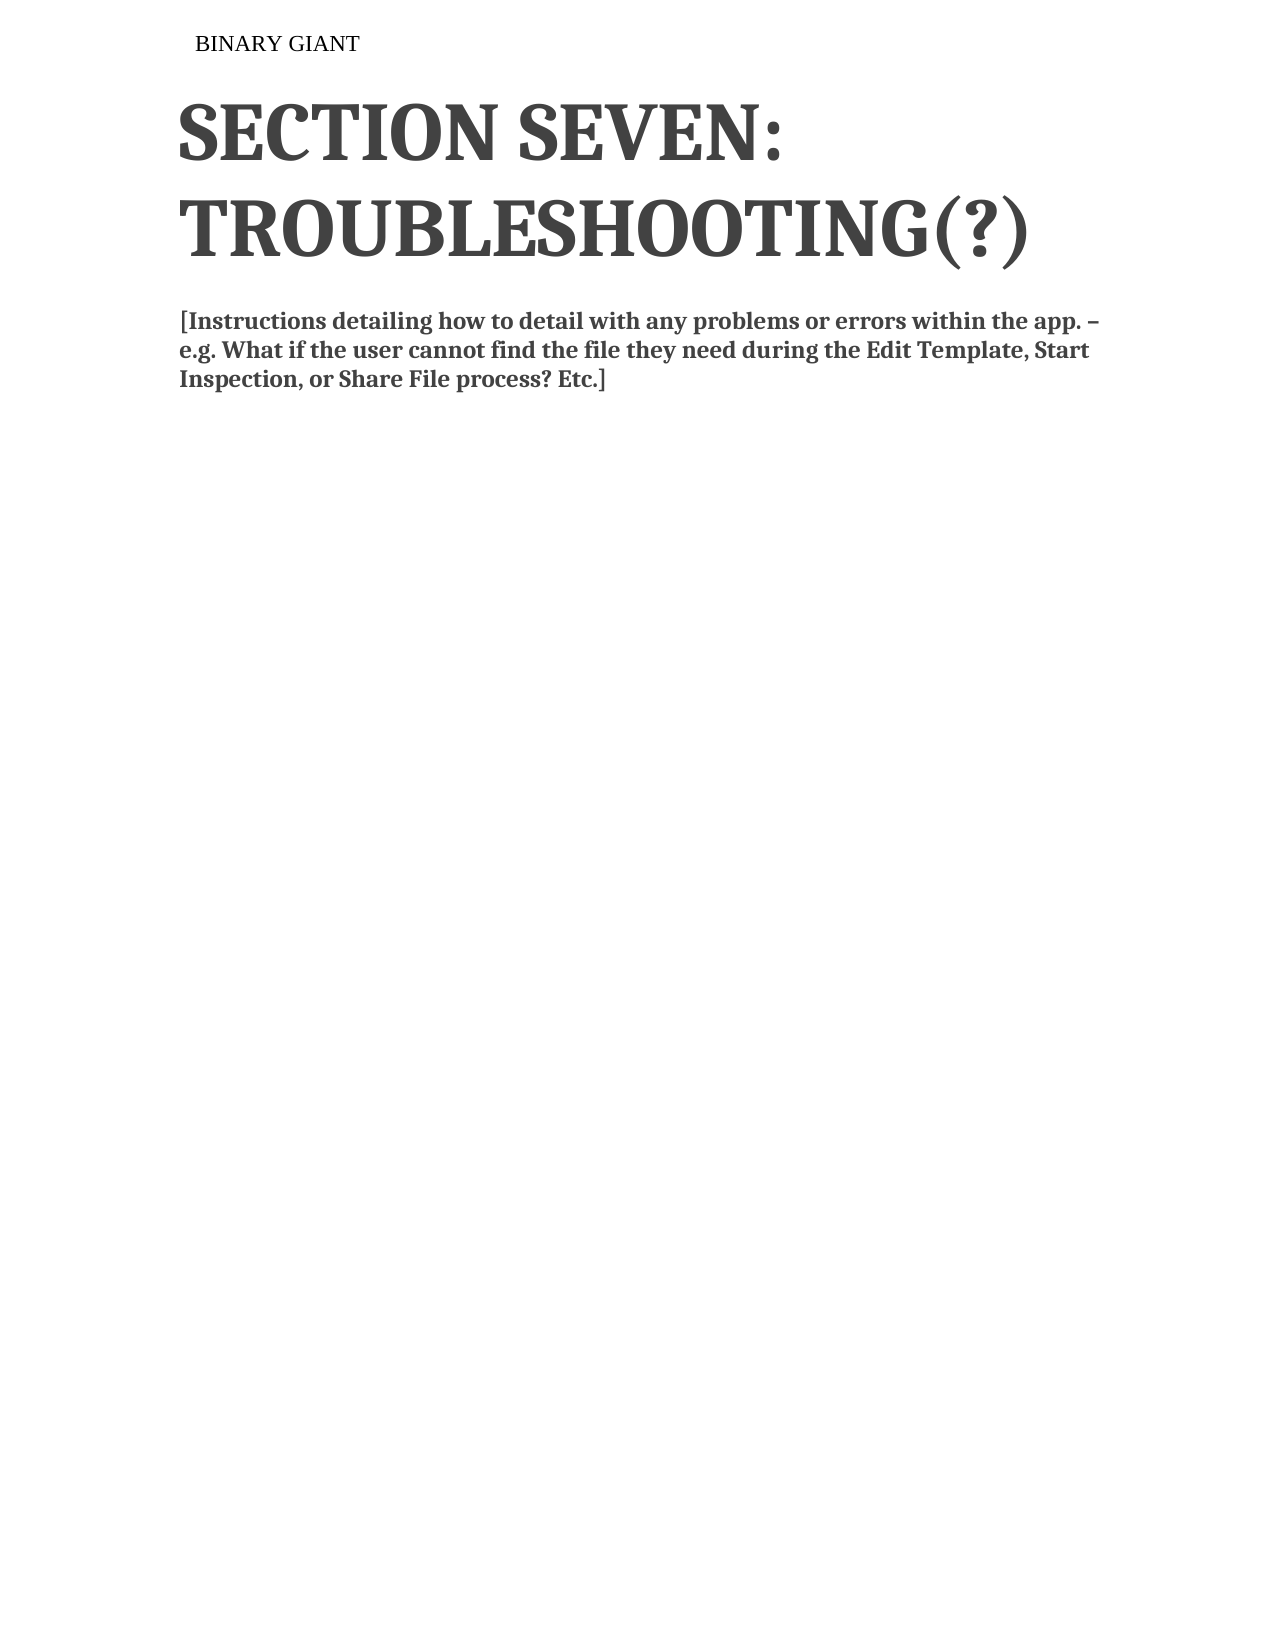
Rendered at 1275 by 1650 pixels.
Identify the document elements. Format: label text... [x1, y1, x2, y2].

text SECTION SEVEN: TROUBLESHOOTING(?) [179, 85, 1131, 277]
text [Instructions detailing how to detail with any problems or errors within the app. – e.g. What if the user cannot find the file they need during the Edit Template, Start Inspection, or Share File process? Etc.] [179, 307, 1131, 393]
